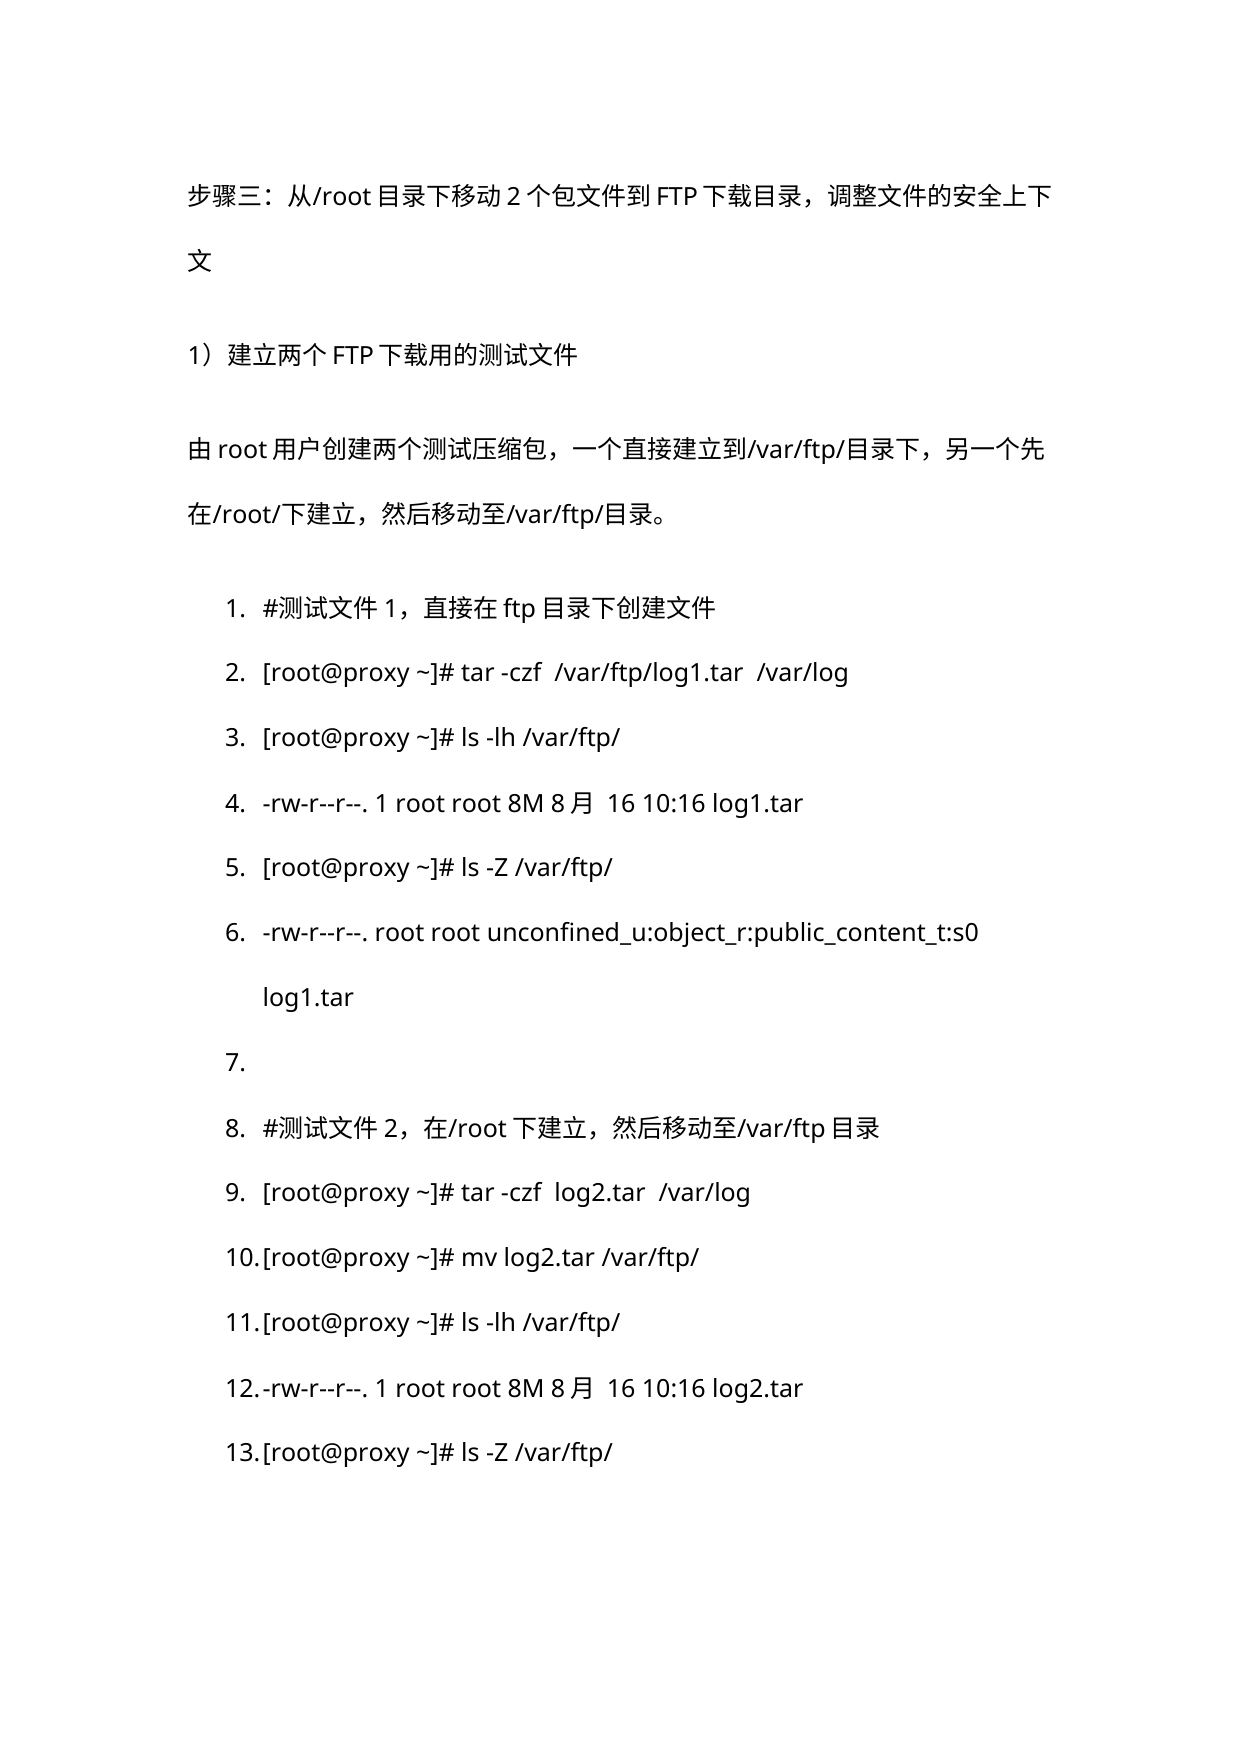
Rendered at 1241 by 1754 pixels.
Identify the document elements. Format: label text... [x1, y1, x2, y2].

list [root@proxy ~]# ls -lh /var/ftp/ [225, 704, 1053, 769]
text 由root用户创建两个测试压缩包，一个直接建立到/var/ftp/目录下，另一个先在/root/下建立，然后移动至/var/ftp/目录。 [187, 415, 1053, 545]
list [root@proxy ~]# ls -Z /var/ftp/ [225, 834, 1053, 899]
list [root@proxy ~]# tar -czf /var/ftp/log1.tar /var/log [225, 639, 1053, 704]
list #测试文件2，在/root下建立，然后移动至/var/ftp目录 [225, 1094, 1053, 1159]
list [root@proxy ~]# mv log2.tar /var/ftp/ [225, 1224, 1053, 1289]
list -rw-r--r--. 1 root root 8M 8月 16 10:16 log1.tar [225, 769, 1053, 834]
list -rw-r--r--. root root unconfined_u:object_r:public_content_t:s0 log1.tar [225, 899, 1053, 1029]
list [root@proxy ~]# ls -lh /var/ftp/ [225, 1289, 1053, 1354]
list [root@proxy ~]# tar -czf log2.tar /var/log [225, 1159, 1053, 1224]
text 1）建立两个FTP下载用的测试文件 [187, 321, 1053, 386]
list -rw-r--r--. 1 root root 8M 8月 16 10:16 log2.tar [225, 1354, 1053, 1419]
text 步骤三：从/root目录下移动2个包文件到FTP下载目录，调整文件的安全上下文 [187, 162, 1053, 292]
list [root@proxy ~]# ls -Z /var/ftp/ [225, 1419, 1053, 1484]
list #测试文件1，直接在ftp目录下创建文件 [225, 574, 1053, 639]
